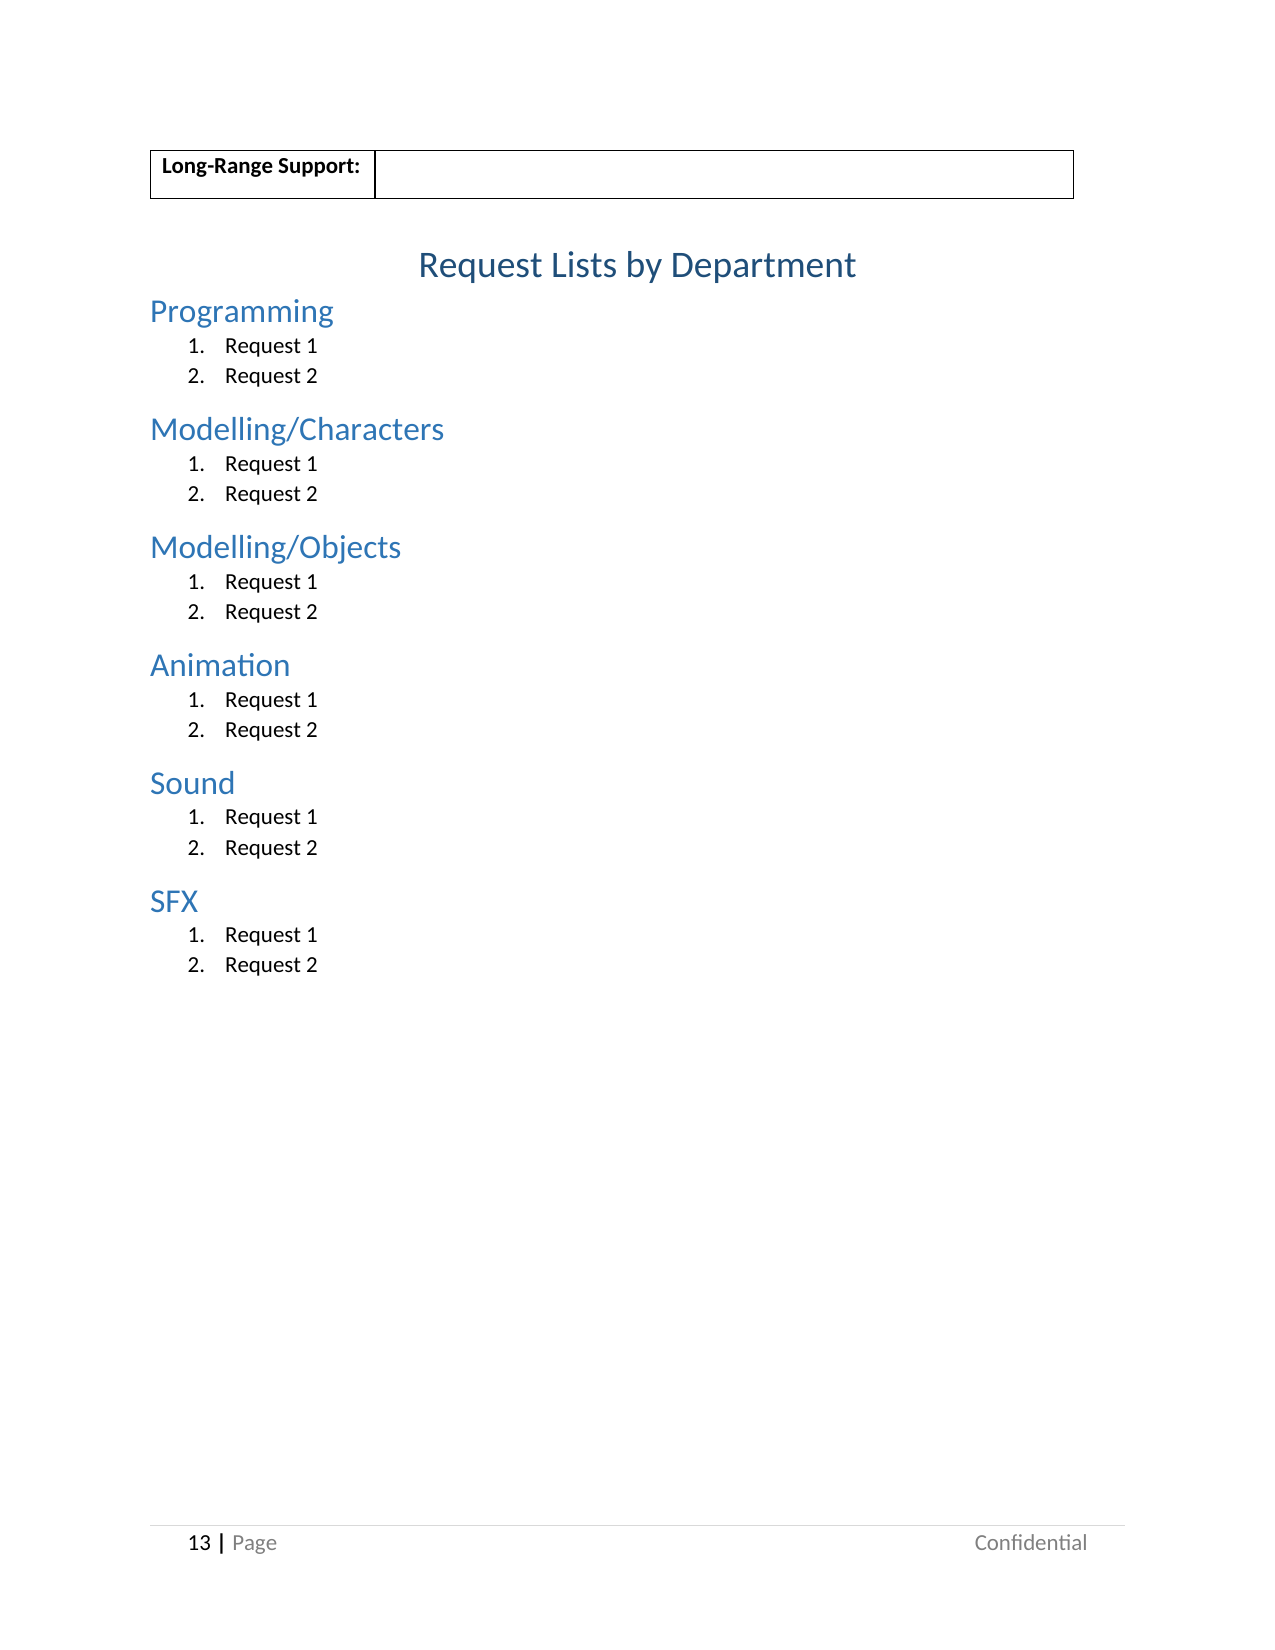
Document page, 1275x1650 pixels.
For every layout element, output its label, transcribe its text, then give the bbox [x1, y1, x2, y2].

list Request 2 [187, 361, 1125, 389]
list Request 1 [187, 920, 1125, 948]
table_cell [376, 151, 1073, 198]
list Request 2 [187, 951, 1125, 978]
list Request 2 [187, 715, 1125, 743]
list Request 2 [187, 833, 1125, 861]
list Request 1 [187, 685, 1125, 713]
list Request 1 [187, 567, 1125, 595]
subtitle Programming [150, 291, 1125, 331]
subtitle SFX [150, 879, 1125, 920]
list Request 2 [187, 479, 1125, 507]
subtitle Request Lists by Department [150, 241, 1125, 286]
list Request 1 [187, 802, 1125, 831]
subtitle Modelling/Characters [150, 408, 1125, 449]
list Request 1 [187, 449, 1125, 477]
subtitle Modelling/Objects [150, 526, 1125, 567]
list Request 2 [187, 597, 1125, 625]
subtitle Sound [150, 762, 1125, 802]
subtitle Animation [150, 644, 1125, 685]
table_cell Long-Range Support: [151, 151, 374, 198]
list Request 1 [187, 331, 1125, 359]
